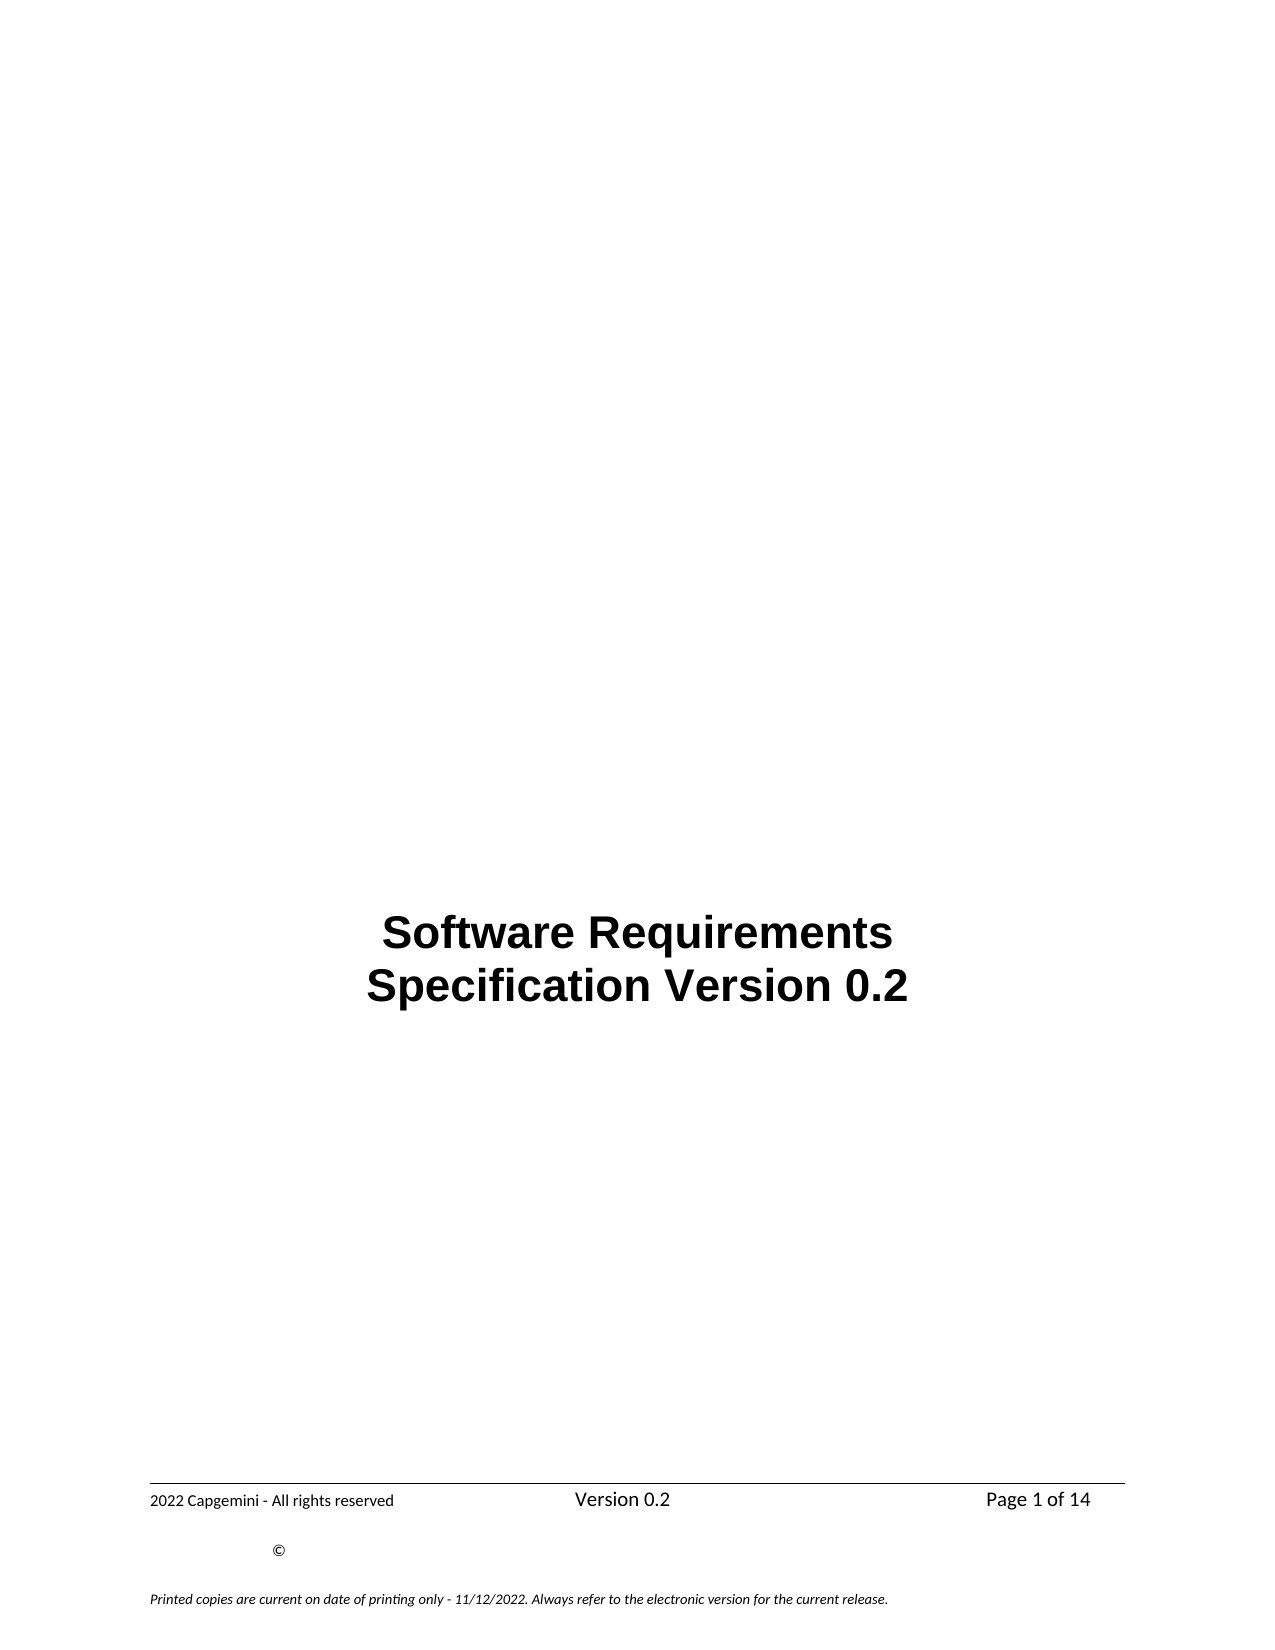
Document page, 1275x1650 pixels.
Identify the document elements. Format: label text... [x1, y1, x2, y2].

text Software Requirements Specification Version 0.2 [233, 908, 1042, 1011]
